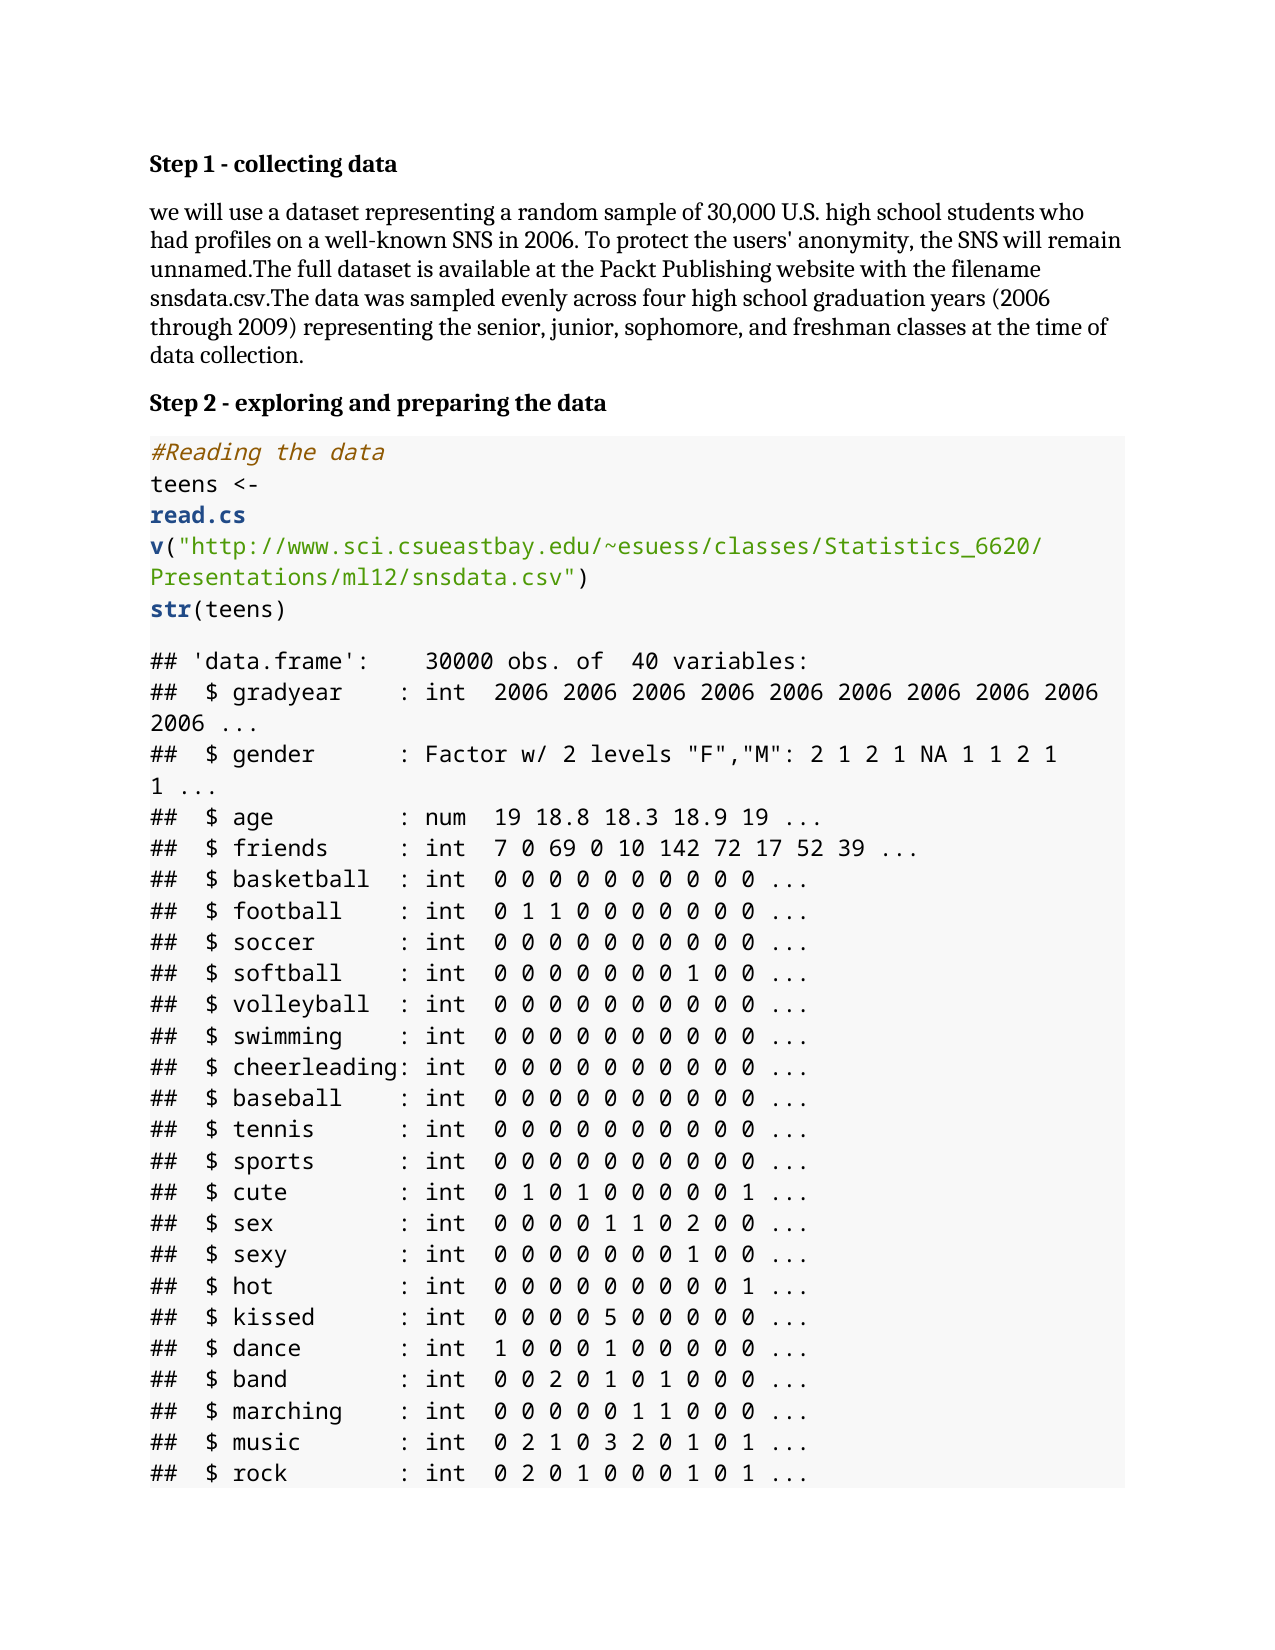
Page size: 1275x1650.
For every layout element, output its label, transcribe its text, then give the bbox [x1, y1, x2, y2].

text Step 2 - exploring and preparing the data [150, 389, 1125, 417]
text we will use a dataset representing a random sample of 30,000 U.S. high school students who had profiles on a well-known SNS in 2006. To protect the users' anonymity, the SNS will remain unnamed.The full dataset is available at the Packt Publishing website with the filename snsdata.csv.The data was sampled evenly across four high school graduation years (2006 through 2009) representing the senior, junior, sophomore, and freshman classes at the time of data collection. [150, 197, 1125, 370]
text #Reading the data teens <- read.csv("http://www.sci.csueastbay.edu/~esuess/classes/Statistics_6620/Presentations/ml12/snsdata.csv") str(teens) [150, 436, 1125, 624]
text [150, 644, 1125, 1488]
text Step 1 - collecting data [150, 150, 1125, 179]
